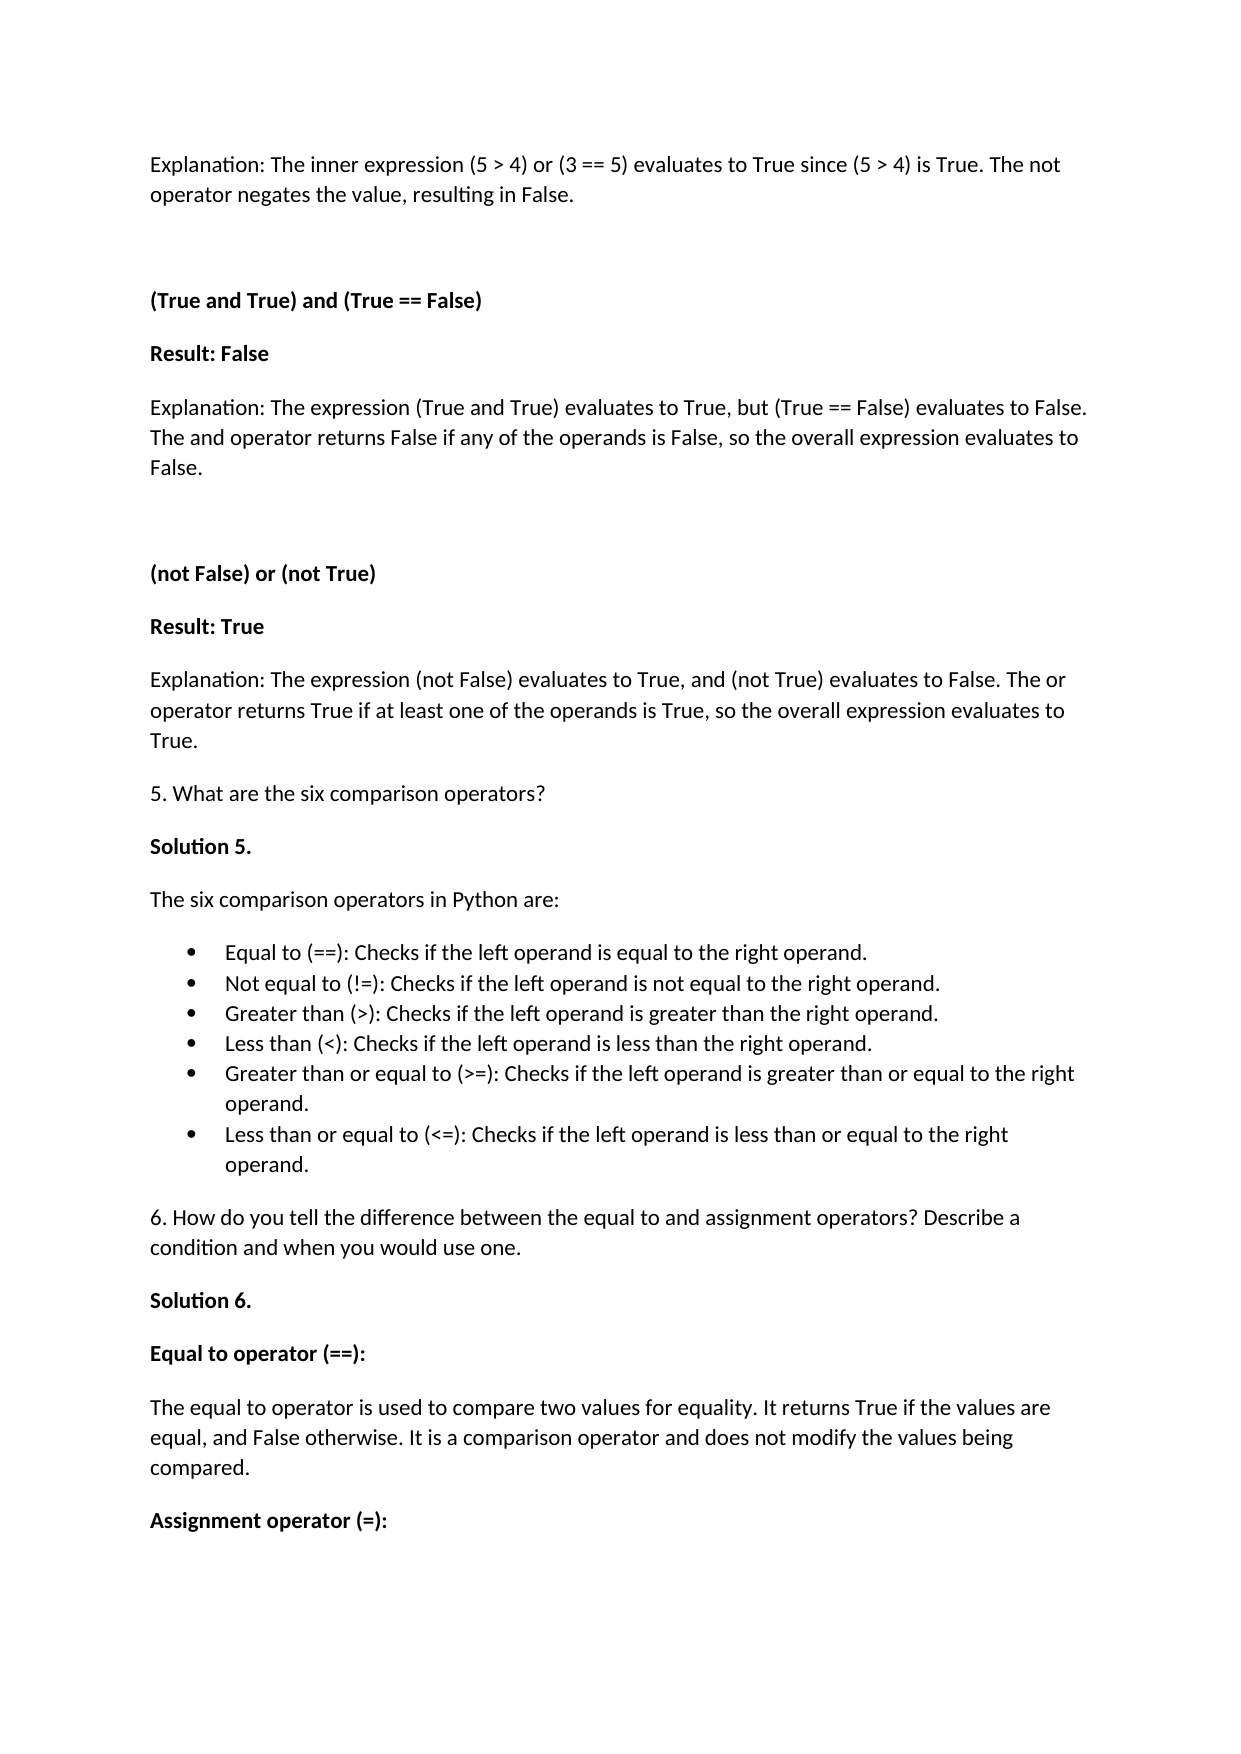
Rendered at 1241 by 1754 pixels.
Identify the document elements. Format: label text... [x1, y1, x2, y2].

list Greater than (>): Checks if the left operand is greater than the right operand. [187, 999, 1090, 1027]
text Assignment operator (=): [150, 1506, 1090, 1534]
text Explanation: The expression (True and True) evaluates to True, but (True == False) evaluates to False. The and operator returns False if any of the operands is False, so the overall expression evaluates to False. [150, 393, 1090, 481]
text Result: False [150, 339, 1090, 368]
text (True and True) and (True == False) [150, 286, 1090, 314]
text Explanation: The inner expression (5 > 4) or (3 == 5) evaluates to True since (5 > 4) is True. The not operator negates the value, resulting in False. [150, 150, 1090, 208]
text The six comparison operators in Python are: [150, 885, 1090, 913]
list Not equal to (!=): Checks if the left operand is not equal to the right operand. [187, 969, 1090, 997]
text (not False) or (not True) [150, 559, 1090, 587]
list Less than (<): Checks if the left operand is less than the right operand. [187, 1029, 1090, 1057]
text Explanation: The expression (not False) evaluates to True, and (not True) evaluates to False. The or operator returns True if at least one of the operands is True, so the overall expression evaluates to True. [150, 666, 1090, 754]
list Equal to (==): Checks if the left operand is equal to the right operand. [187, 938, 1090, 967]
list Greater than or equal to (>=): Checks if the left operand is greater than or equal to the right operand. [187, 1059, 1090, 1118]
text Equal to operator (==): [150, 1339, 1090, 1368]
text Solution 6. [150, 1286, 1090, 1314]
text The equal to operator is used to compare two values for equality. It returns True if the values are equal, and False otherwise. It is a comparison operator and does not modify the values being compared. [150, 1393, 1090, 1481]
text 6. How do you tell the difference between the equal to and assignment operators? Describe a condition and when you would use one. [150, 1203, 1090, 1261]
list Less than or equal to (<=): Checks if the left operand is less than or equal to the right operand. [187, 1120, 1090, 1178]
text 5. What are the six comparison operators? [150, 779, 1090, 807]
text Solution 5. [150, 832, 1090, 860]
text Result: True [150, 612, 1090, 641]
